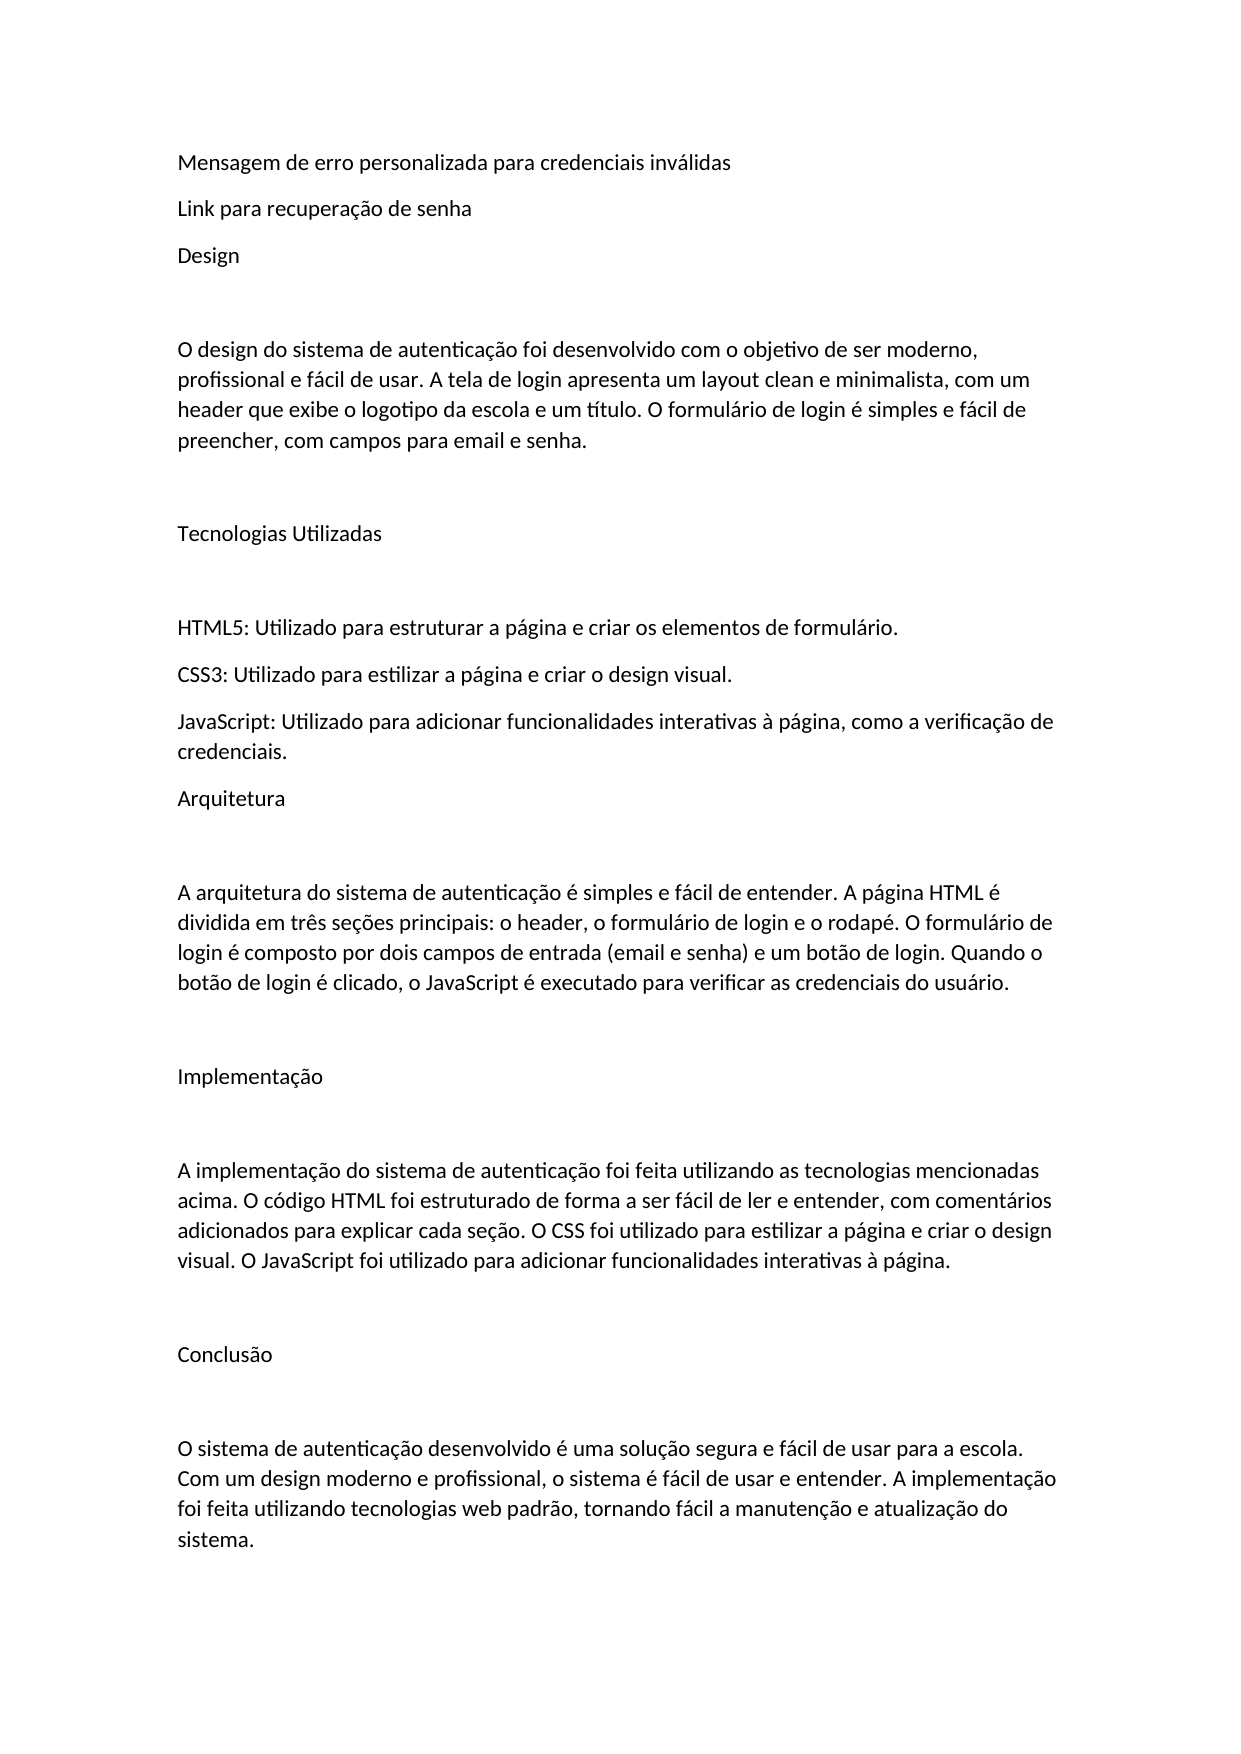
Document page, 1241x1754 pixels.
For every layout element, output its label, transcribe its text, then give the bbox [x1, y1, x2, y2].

text Arquitetura [177, 784, 1063, 812]
text A implementação do sistema de autenticação foi feita utilizando as tecnologias mencionadas acima. O código HTML foi estruturado de forma a ser fácil de ler e entender, com comentários adicionados para explicar cada seção. O CSS foi utilizado para estilizar a página e criar o design visual. O JavaScript foi utilizado para adicionar funcionalidades interativas à página. [177, 1156, 1063, 1274]
text Tecnologias Utilizadas [177, 519, 1063, 547]
text O sistema de autenticação desenvolvido é uma solução segura e fácil de usar para a escola. Com um design moderno e profissional, o sistema é fácil de usar e entender. A implementação foi feita utilizando tecnologias web padrão, tornando fácil a manutenção e atualização do sistema. [177, 1434, 1063, 1553]
text Link para recuperação de senha [177, 194, 1063, 222]
text Mensagem de erro personalizada para credenciais inválidas [177, 148, 1063, 176]
text O design do sistema de autenticação foi desenvolvido com o objetivo de ser moderno, profissional e fácil de usar. A tela de login apresenta um layout clean e minimalista, com um header que exibe o logotipo da escola e um título. O formulário de login é simples e fácil de preencher, com campos para email e senha. [177, 335, 1063, 454]
text CSS3: Utilizado para estilizar a página e criar o design visual. [177, 660, 1063, 688]
text Implementação [177, 1062, 1063, 1090]
text A arquitetura do sistema de autenticação é simples e fácil de entender. A página HTML é dividida em três seções principais: o header, o formulário de login e o rodapé. O formulário de login é composto por dois campos de entrada (email e senha) e um botão de login. Quando o botão de login é clicado, o JavaScript é executado para verificar as credenciais do usuário. [177, 878, 1063, 996]
text HTML5: Utilizado para estruturar a página e criar os elementos de formulário. [177, 613, 1063, 641]
text Design [177, 241, 1063, 269]
text Conclusão [177, 1340, 1063, 1368]
text JavaScript: Utilizado para adicionar funcionalidades interativas à página, como a verificação de credenciais. [177, 707, 1063, 765]
